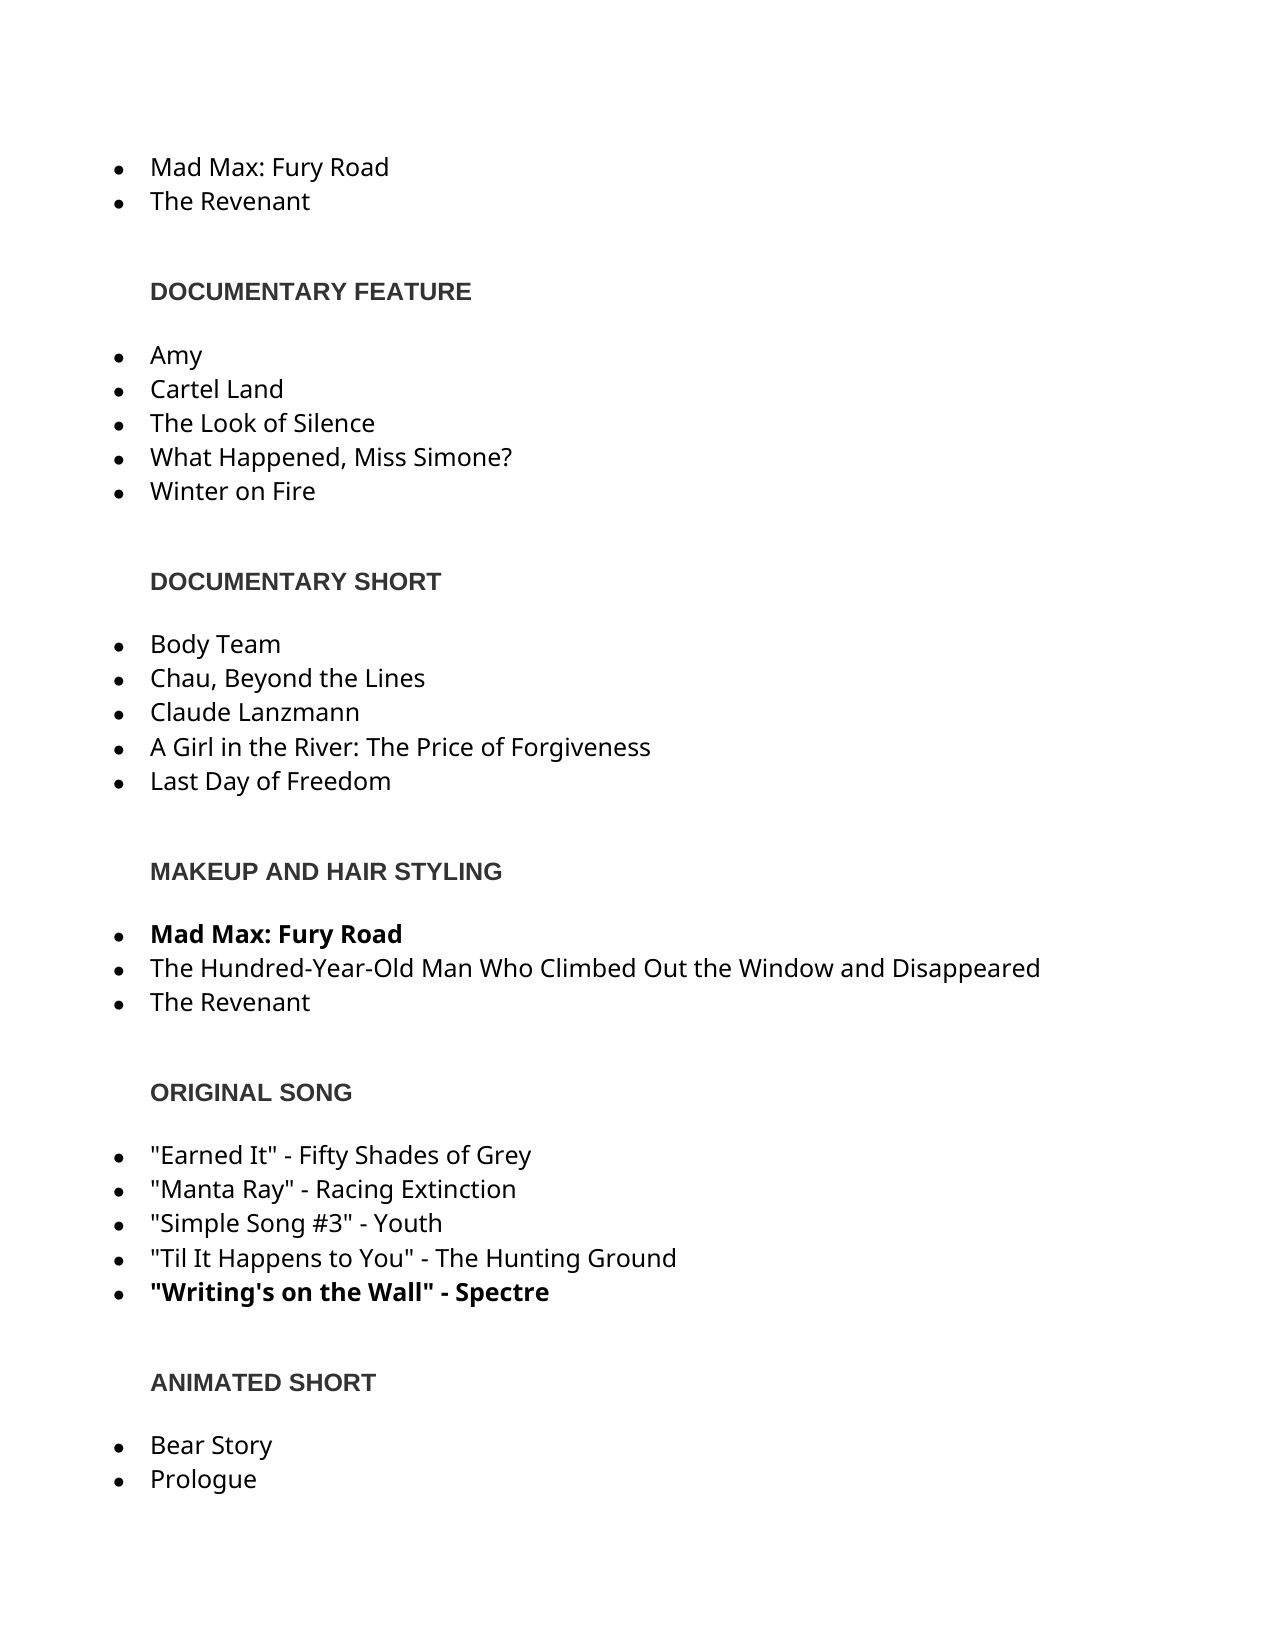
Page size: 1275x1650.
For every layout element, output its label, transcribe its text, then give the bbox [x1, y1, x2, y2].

list The Revenant [112, 985, 1125, 1019]
list What Happened, Miss Simone? [112, 439, 1125, 474]
list Amy [112, 337, 1125, 371]
text ANIMATED SHORT [150, 1368, 1125, 1396]
list "Writing's on the Wall" - Spectre [112, 1274, 1125, 1308]
list Last Day of Freedom [112, 763, 1125, 797]
list The Revenant [112, 184, 1125, 218]
list A Girl in the River: The Price of Forgiveness [112, 729, 1125, 763]
list Prologue [112, 1462, 1125, 1496]
list Chau, Beyond the Lines [112, 661, 1125, 695]
text ORIGINAL SONG [150, 1078, 1125, 1107]
list Body Team [112, 627, 1125, 661]
list The Look of Silence [112, 406, 1125, 439]
text DOCUMENTARY SHORT [150, 567, 1125, 596]
text DOCUMENTARY FEATURE [150, 277, 1125, 306]
list Mad Max: Fury Road [112, 150, 1125, 184]
list The Hundred-Year-Old Man Who Climbed Out the Window and Disappeared [112, 951, 1125, 985]
list "Simple Song #3" - Youth [112, 1206, 1125, 1240]
list "Til It Happens to You" - The Hunting Ground [112, 1240, 1125, 1274]
list Winter on Fire [112, 474, 1125, 508]
list Claude Lanzmann [112, 695, 1125, 729]
list Bear Story [112, 1428, 1125, 1462]
text MAKEUP AND HAIR STYLING [150, 857, 1125, 885]
list Cartel Land [112, 371, 1125, 406]
list "Earned It" - Fifty Shades of Grey [112, 1138, 1125, 1172]
list "Manta Ray" - Racing Extinction [112, 1172, 1125, 1206]
list Mad Max: Fury Road [112, 917, 1125, 951]
